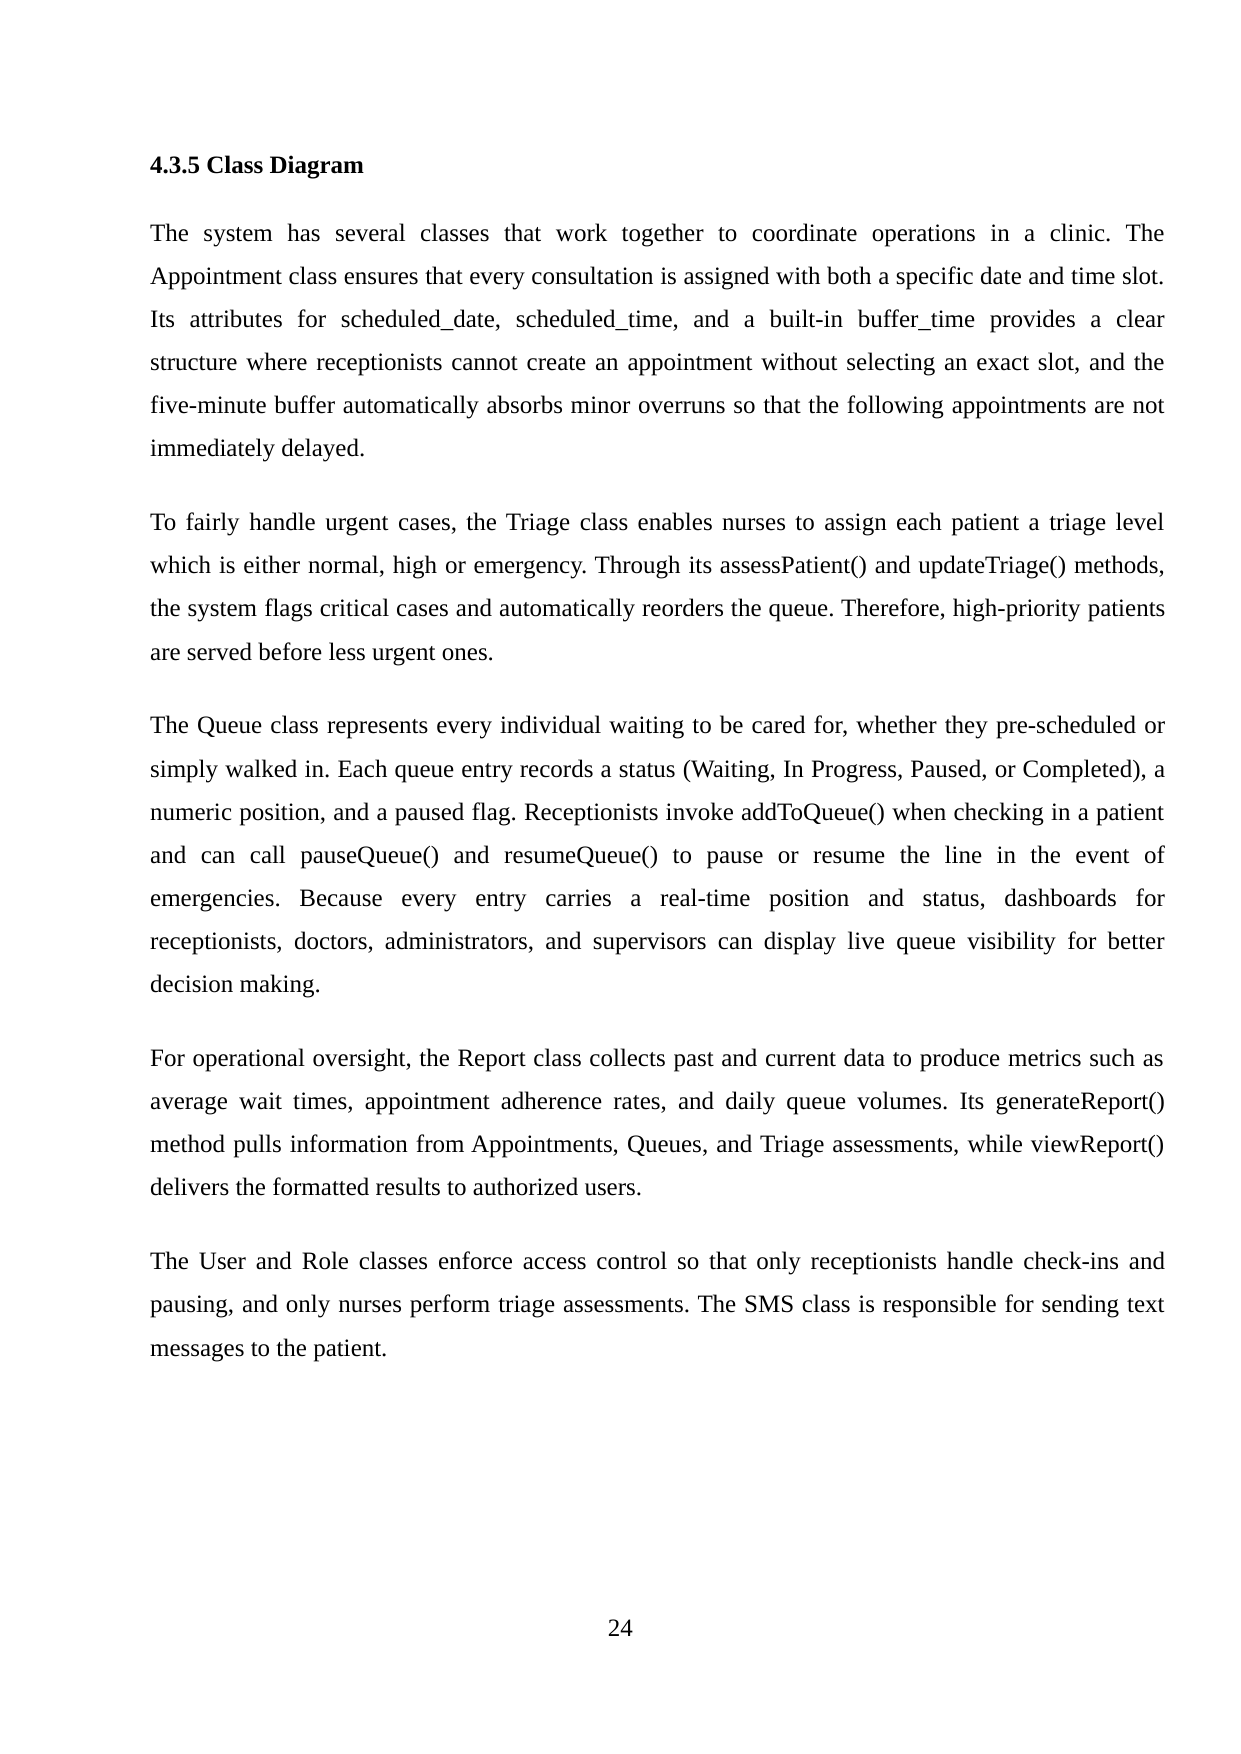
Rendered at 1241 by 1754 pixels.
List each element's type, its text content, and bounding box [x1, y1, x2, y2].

text For operational oversight, the Report class collects past and current data to produce metrics such as average wait times, appointment adherence rates, and daily queue volumes. Its generateReport() method pulls information from Appointments, Queues, and Triage assessments, while viewReport() delivers the formatted results to authorized users. [150, 1043, 1166, 1201]
text The User and Role classes enforce access control so that only receptionists handle check-ins and pausing, and only nurses perform triage assessments. The SMS class is responsible for sending text messages to the patient. [150, 1246, 1166, 1361]
subtitle 4.3.5 Class Diagram [150, 150, 1166, 179]
text To fairly handle urgent cases, the Triage class enables nurses to assign each patient a triage level which is either normal, high or emergency. Through its assessPatient() and updateTriage() methods, the system flags critical cases and automatically reorders the queue. Therefore, high-priority patients are served before less urgent ones. [150, 507, 1166, 665]
text The Queue class represents every individual waiting to be cared for, whether they pre-scheduled or simply walked in. Each queue entry records a status (Waiting, In Progress, Paused, or Completed), a numeric position, and a paused flag. Receptionists invoke addToQueue() when checking in a patient and can call pauseQueue() and resumeQueue() to pause or resume the line in the event of emergencies. Because every entry carries a real-time position and status, dashboards for receptionists, doctors, administrators, and supervisors can display live queue visibility for better decision making. [150, 711, 1166, 998]
text The system has several classes that work together to coordinate operations in a clinic. The Appointment class ensures that every consultation is assigned with both a specific date and time slot. Its attributes for scheduled_date, scheduled_time, and a built-in buffer_time provides a clear structure where receptionists cannot create an appointment without selecting an exact slot, and the five-minute buffer automatically absorbs minor overruns so that the following appointments are not immediately delayed. [150, 218, 1166, 462]
